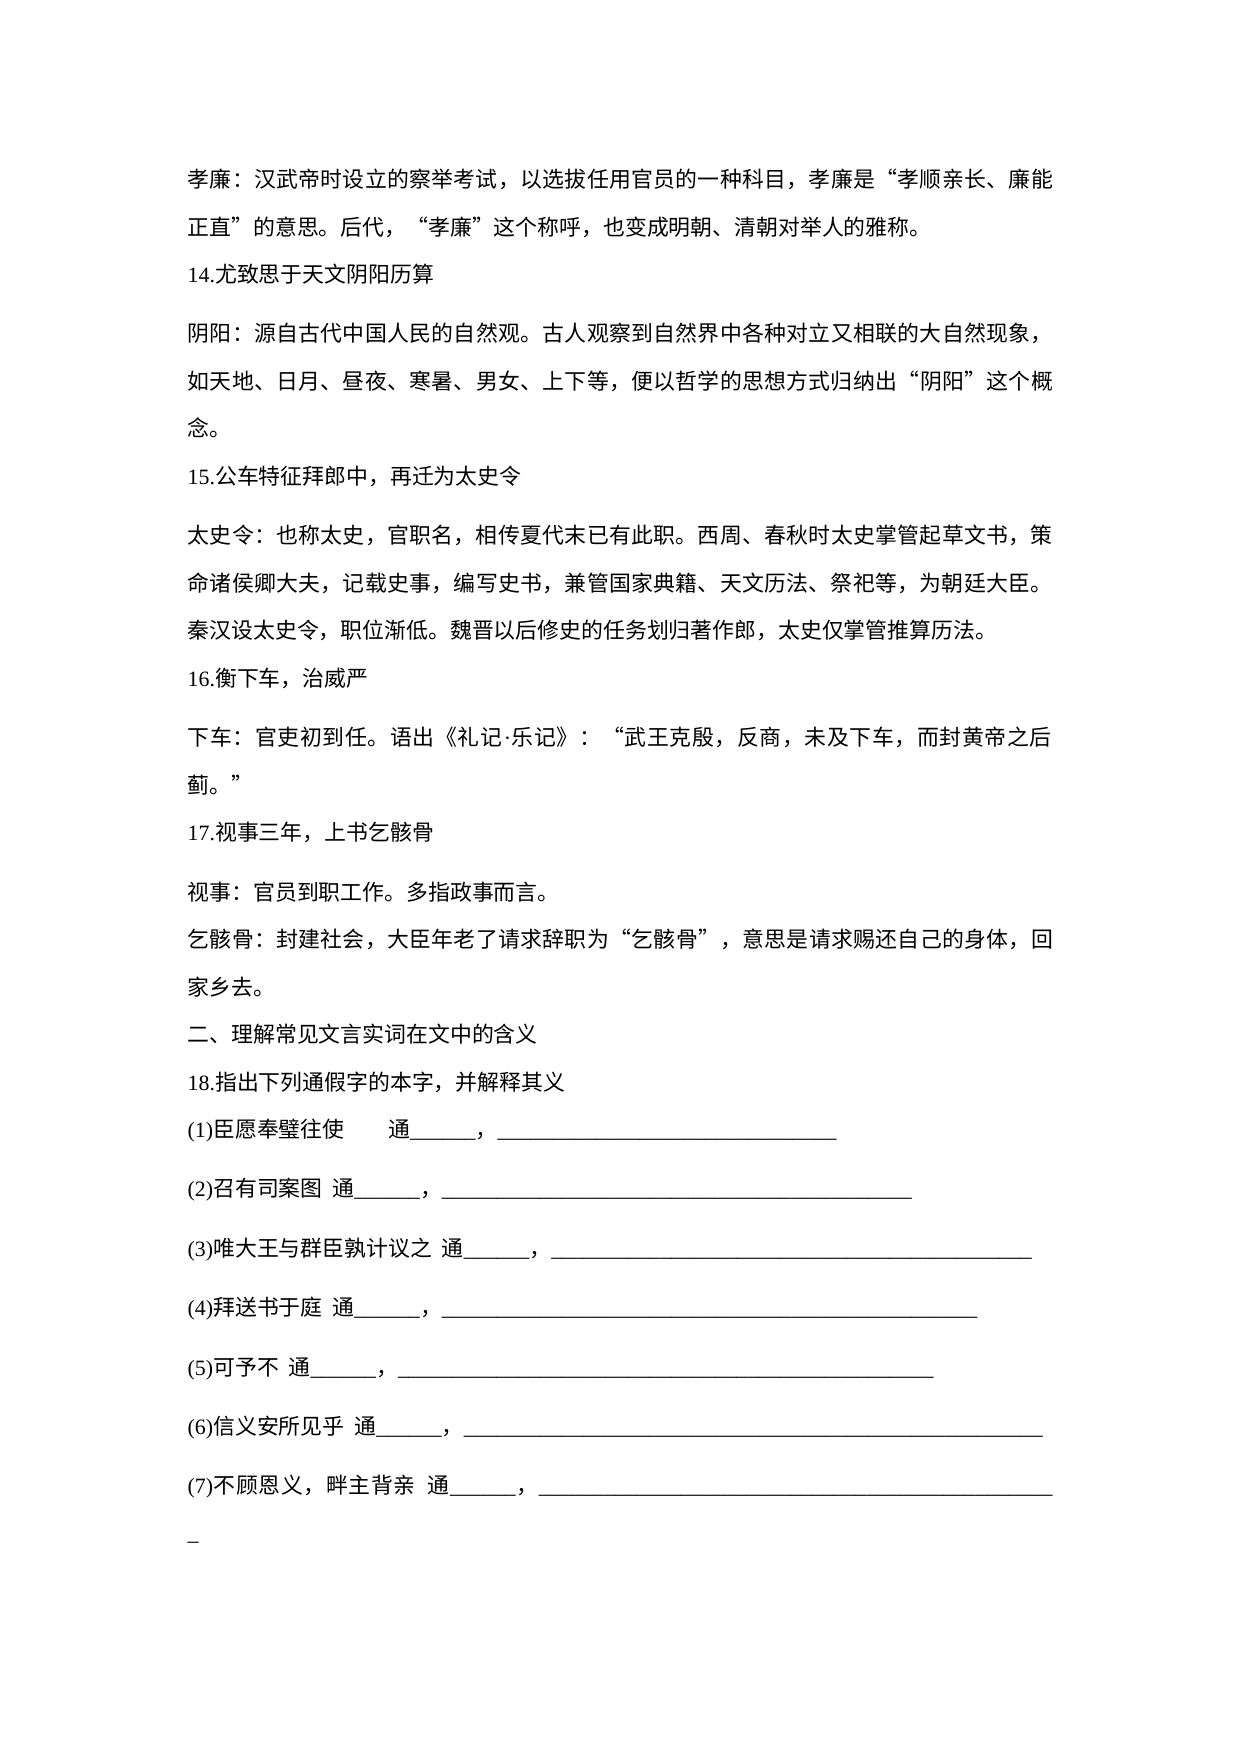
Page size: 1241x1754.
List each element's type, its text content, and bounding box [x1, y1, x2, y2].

text (1)臣愿奉璧往使 通______，_______________________________ [187, 1112, 1053, 1152]
text 乞骸骨：封建社会，大臣年老了请求辞职为“乞骸骨”，意思是请求赐还自己的身体，回家乡去。 [187, 922, 1053, 1001]
text 孝廉：汉武帝时设立的察举考试，以选拔任用官员的一种科目，孝廉是“孝顺亲长、廉能正直”的意思。后代，“孝廉”这个称呼，也变成明朝、清朝对举人的雅称。 [187, 162, 1053, 241]
text 16.衡下车，治威严 [187, 661, 1053, 700]
text (5)可予不 通______，_________________________________________________ [187, 1349, 1053, 1389]
text 17.视事三年，上书乞骸骨 [187, 815, 1053, 855]
text (6)信义安所见乎 通______，_____________________________________________________ [187, 1409, 1053, 1448]
text 视事：官员到职工作。多指政事而言。 [187, 874, 1053, 906]
text 14.尤致思于天文阴阳历算 [187, 257, 1053, 297]
text (2)召有司案图 通______，___________________________________________ [187, 1171, 1053, 1211]
text 下车：官吏初到任。语出《礼记·乐记》：“武王克殷，反商，未及下车，而封黄帝之后蓟。” [187, 720, 1053, 799]
text (7)不顾恩义，畔主背亲 通______，________________________________________________ [187, 1468, 1053, 1546]
text 15.公车特征拜郎中，再迁为太史令 [187, 459, 1053, 498]
text (3)唯大王与群臣孰计议之 通______，____________________________________________ [187, 1231, 1053, 1270]
text 太史令：也称太史，官职名，相传夏代末已有此职。西周、春秋时太史掌管起草文书，策命诸侯卿大夫，记载史事，编写史书，兼管国家典籍、天文历法、祭祀等，为朝廷大臣。秦汉设太史令，职位渐低。魏晋以后修史的任务划归著作郎，太史仅掌管推算历法。 [187, 518, 1053, 645]
text 二、理解常见文言实词在文中的含义 [187, 1017, 1053, 1049]
text 18.指出下列通假字的本字，并解释其义 [187, 1064, 1053, 1096]
text (4)拜送书于庭 通______，_________________________________________________ [187, 1290, 1053, 1330]
text 阴阳：源自古代中国人民的自然观。古人观察到自然界中各种对立又相联的大自然现象，如天地、日月、昼夜、寒暑、男女、上下等，便以哲学的思想方式归纳出“阴阳”这个概念。 [187, 316, 1053, 443]
